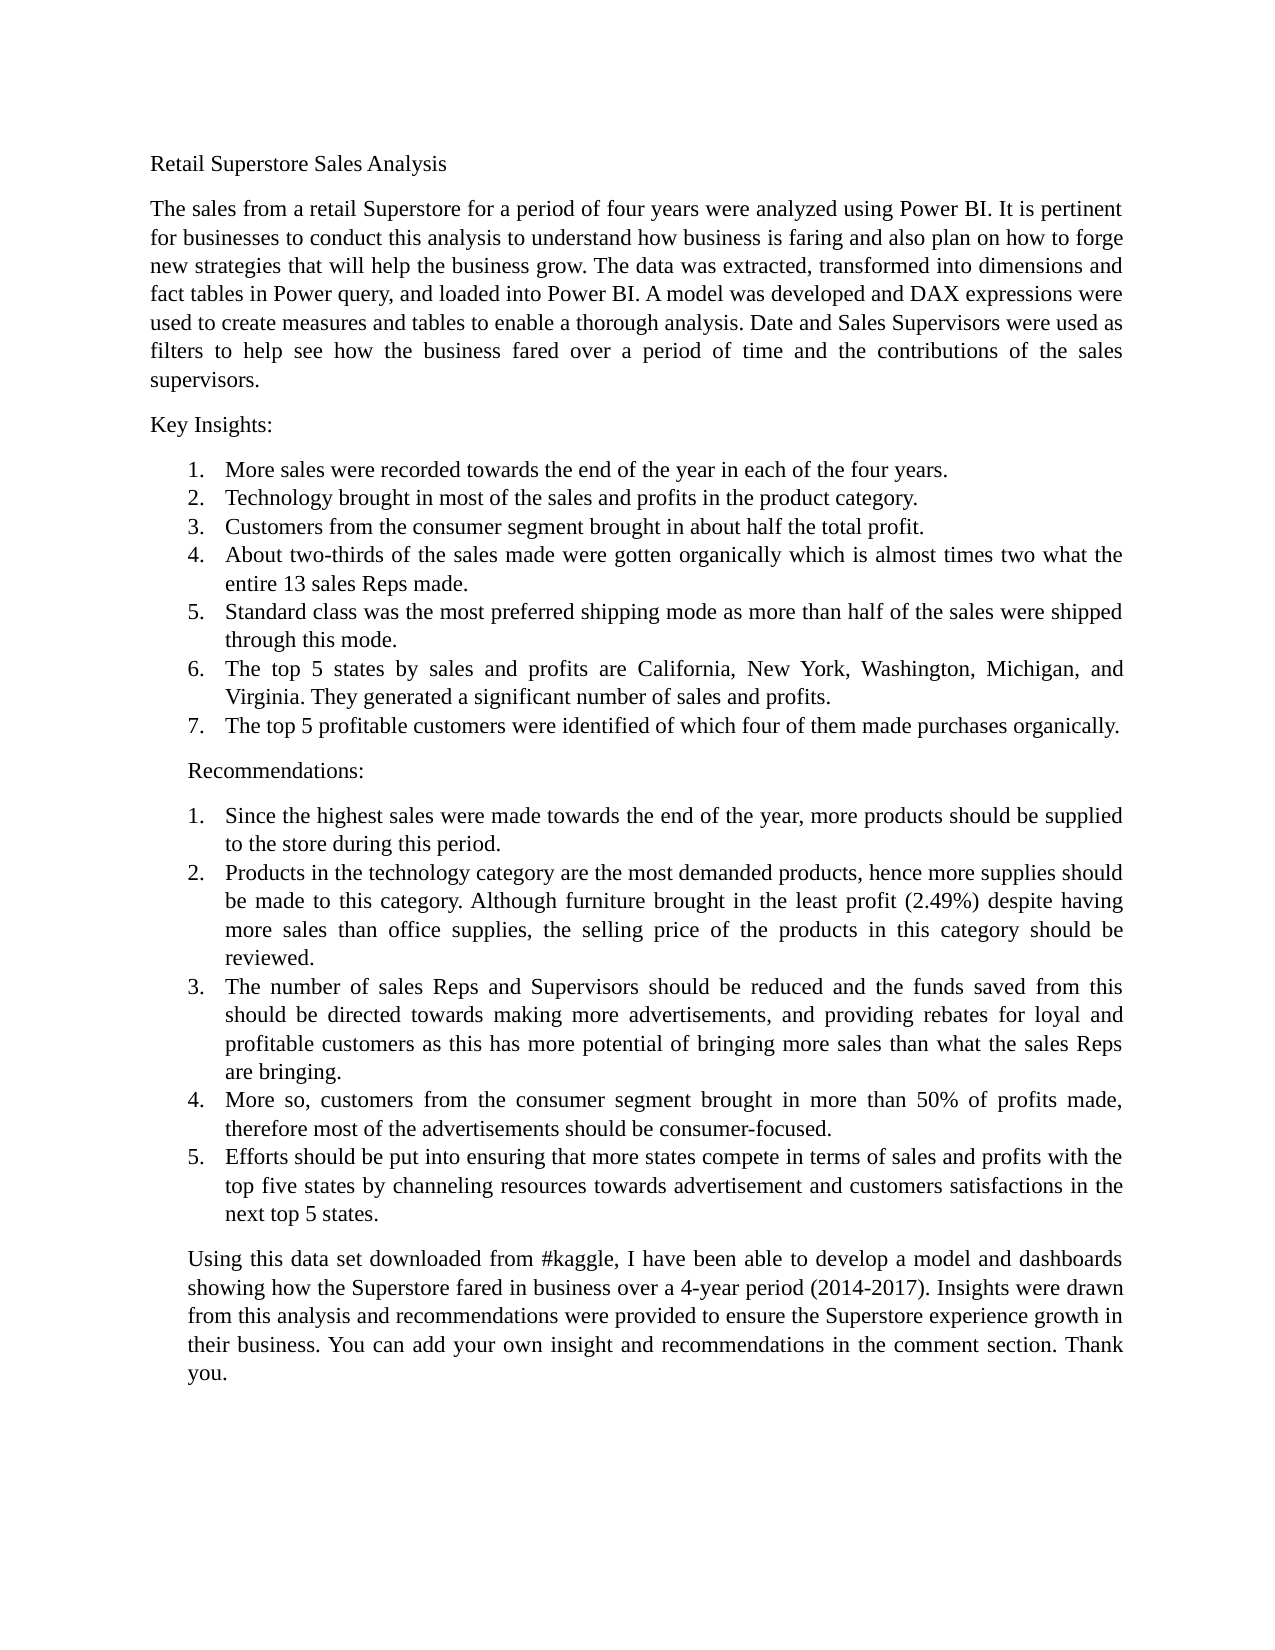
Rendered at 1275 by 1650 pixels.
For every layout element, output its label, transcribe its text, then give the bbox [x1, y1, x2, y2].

text Retail Superstore Sales Analysis [150, 150, 1125, 176]
list The top 5 profitable customers were identified of which four of them made purchases organically. [187, 712, 1125, 738]
list More so, customers from the consumer segment brought in more than 50% of profits made, therefore most of the advertisements should be consumer-focused. [187, 1086, 1125, 1141]
list Customers from the consumer segment brought in about half the total profit. [187, 513, 1125, 539]
text Using this data set downloaded from #kaggle, I have been able to develop a model and dashboards showing how the Superstore fared in business over a 4-year period (2014-2017). Insights were drawn from this analysis and recommendations were provided to ensure the Superstore experience growth in their business. You can add your own insight and recommendations in the comment section. Thank you. [187, 1245, 1125, 1385]
list About two-thirds of the sales made were gotten organically which is almost times two what the entire 13 sales Reps made. [187, 541, 1125, 596]
text The sales from a retail Superstore for a period of four years were analyzed using Power BI. It is pertinent for businesses to conduct this analysis to understand how business is faring and also plan on how to forge new strategies that will help the business grow. The data was extracted, transformed into dimensions and fact tables in Power query, and loaded into Power BI. A model was developed and DAX expressions were used to create measures and tables to enable a thorough analysis. Date and Sales Supervisors were used as filters to help see how the business fared over a period of time and the contributions of the sales supervisors. [150, 195, 1125, 392]
list Technology brought in most of the sales and profits in the product category. [187, 484, 1125, 511]
list Efforts should be put into ensuring that more states compete in terms of sales and profits with the top five states by channeling resources towards advertisement and customers satisfactions in the next top 5 states. [187, 1143, 1125, 1227]
list The top 5 states by sales and profits are California, New York, Washington, Michigan, and Virginia. They generated a significant number of sales and profits. [187, 655, 1125, 710]
list Products in the technology category are the most demanded products, hence more supplies should be made to this category. Although furniture brought in the least profit (2.49%) despite having more sales than office supplies, the selling price of the products in this category should be reviewed. [187, 859, 1125, 971]
list Since the highest sales were made towards the end of the year, more products should be supplied to the store during this period. [187, 802, 1125, 857]
list Standard class was the most preferred shipping mode as more than half of the sales were shipped through this mode. [187, 598, 1125, 653]
text Key Insights: [150, 411, 1125, 437]
text Recommendations: [187, 757, 1125, 783]
list The number of sales Reps and Supervisors should be reduced and the funds saved from this should be directed towards making more advertisements, and providing rebates for loyal and profitable customers as this has more potential of bringing more sales than what the sales Reps are bringing. [187, 973, 1125, 1084]
list More sales were recorded towards the end of the year in each of the four years. [187, 456, 1125, 482]
